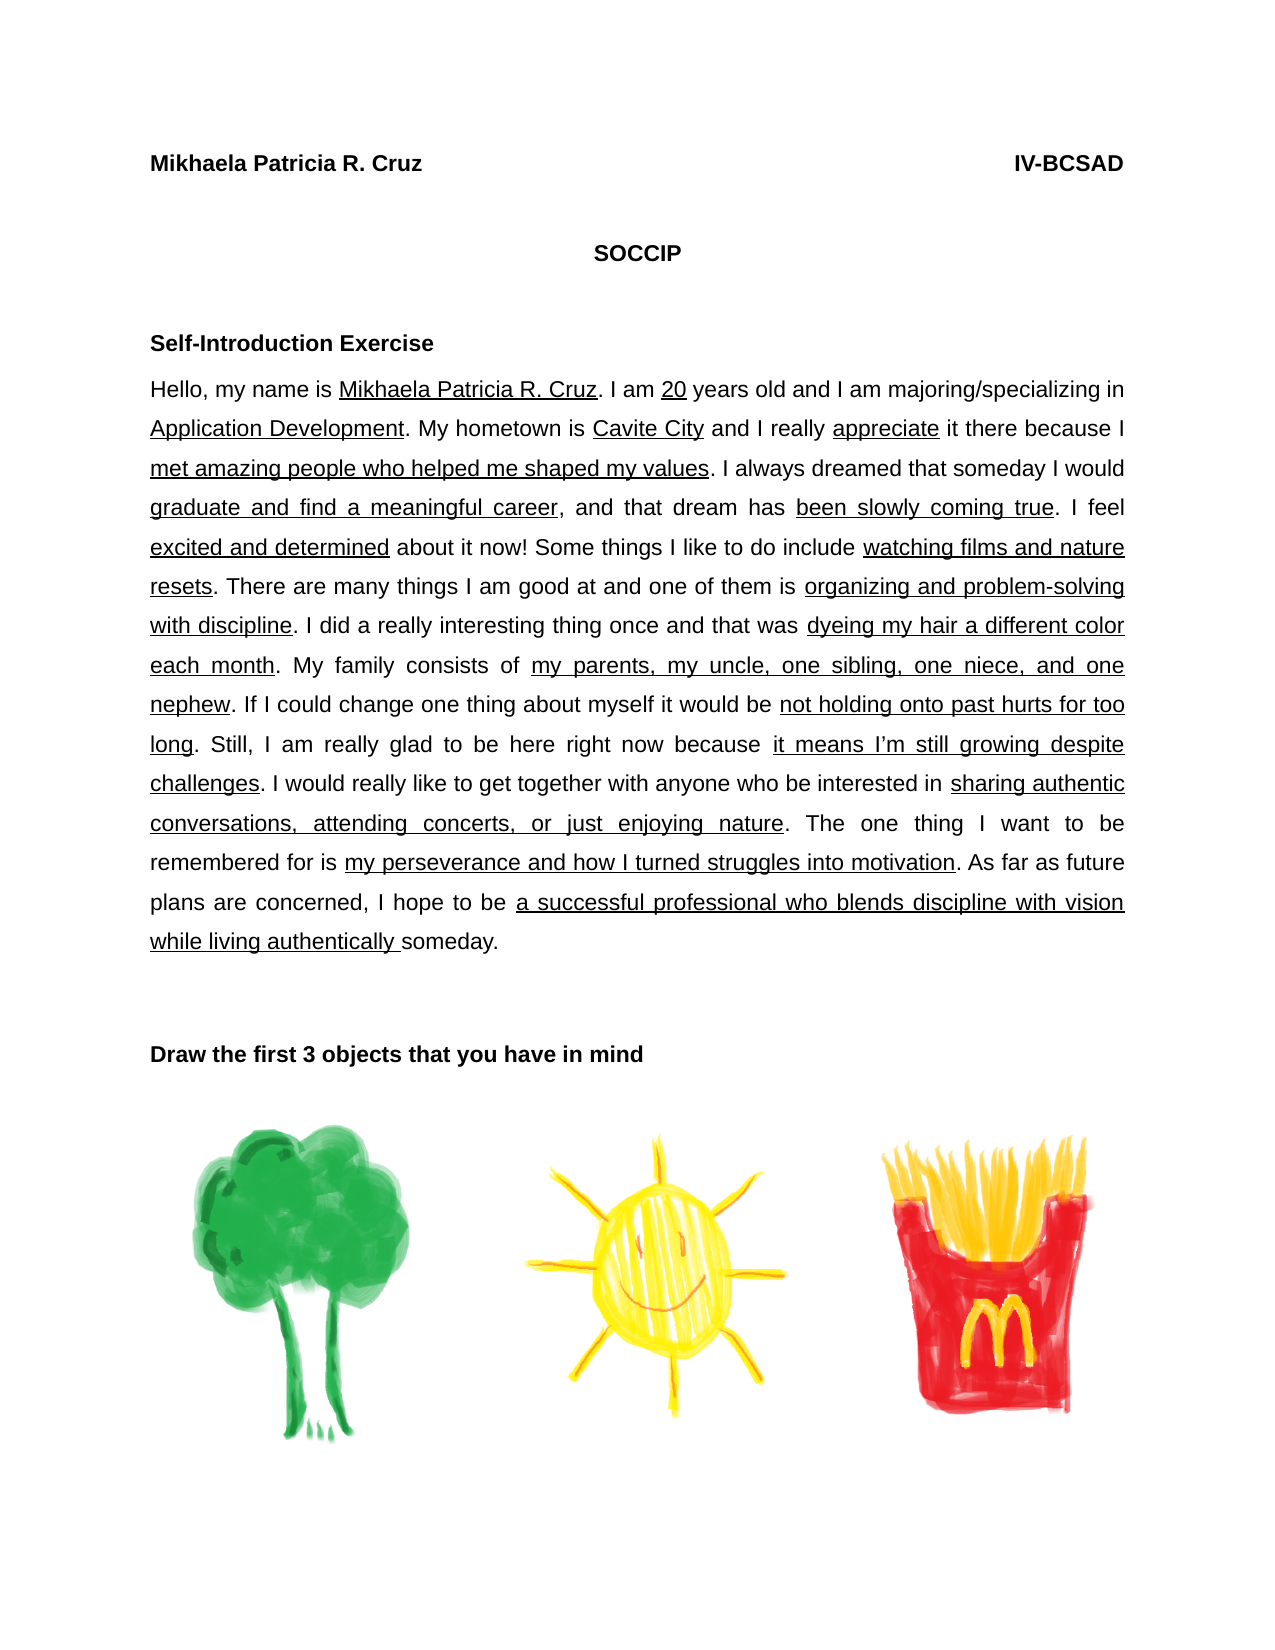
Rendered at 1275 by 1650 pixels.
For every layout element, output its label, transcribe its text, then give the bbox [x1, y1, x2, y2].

text SOCCIP [150, 240, 1125, 267]
text Draw the first 3 objects that you have in mind [150, 1041, 1125, 1067]
picture [150, 1096, 1123, 1494]
text Mikhaela Patricia R. Cruz IV-BCSAD [150, 150, 1125, 176]
text Hello, my name is Mikhaela Patricia R. Cruz. I am 20 years old and I am majoring/specializing in Application Development. My hometown is Cavite City and I really appreciate it there because I met amazing people who helped me shaped my values. I always dreamed that someday I would graduate and find a meaningful career, and that dream has been slowly coming true. I feel excited and determined about it now! Some things I like to do include watching films and nature resets. There are many things I am good at and one of them is organizing and problem-solving with discipline. I did a really interesting thing once and that was dyeing my hair a different color each month. My family consists of my parents, my uncle, one sibling, one niece, and one nephew. If I could change one thing about myself it would be not holding onto past hurts for too long. Still, I am really glad to be here right now because it means I’m still growing despite challenges. I would really like to get together with anyone who be interested in sharing authentic conversations, attending concerts, or just enjoying nature. The one thing I want to be remembered for is my perseverance and how I turned struggles into motivation. As far as future plans are concerned, I hope to be a successful professional who blends discipline with vision while living authentically someday. [150, 376, 1125, 954]
text Self-Introduction Exercise [150, 330, 1125, 357]
